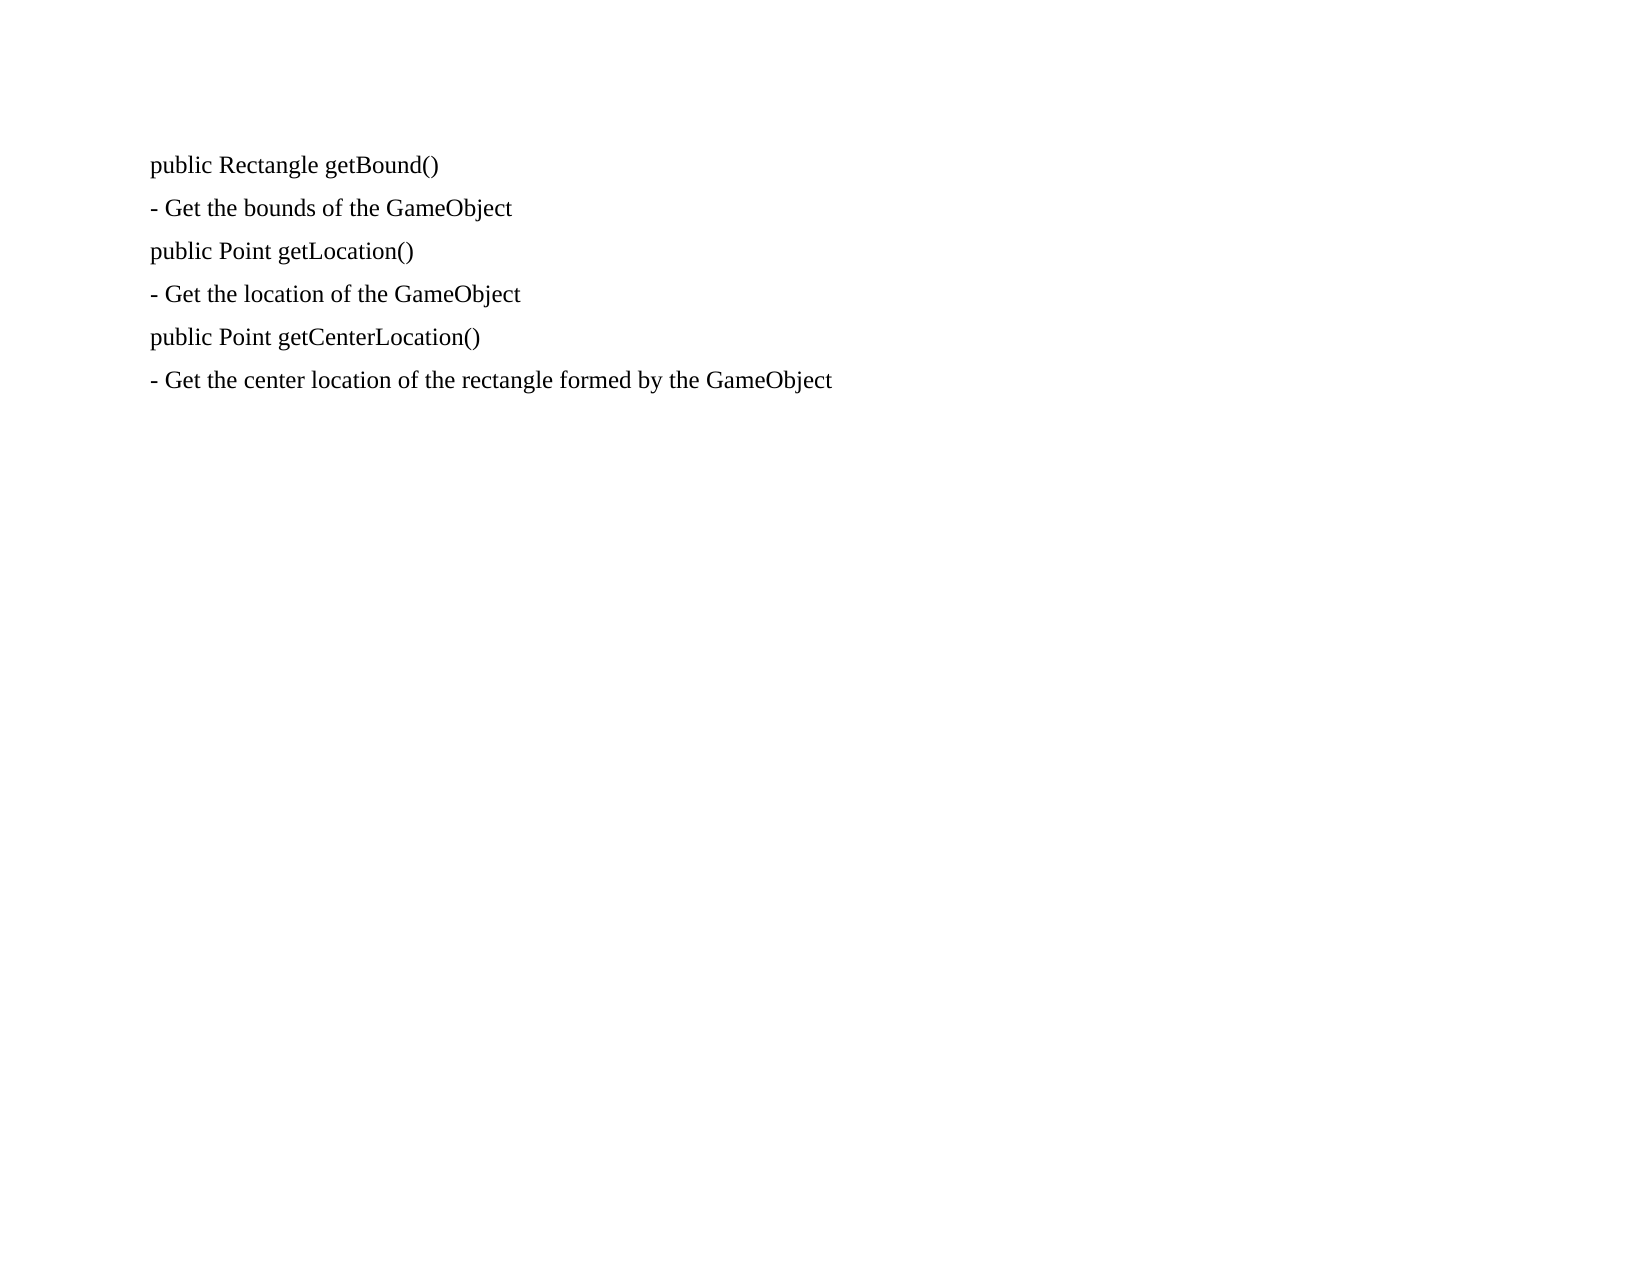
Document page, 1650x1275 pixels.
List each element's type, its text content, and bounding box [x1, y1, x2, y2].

text public Rectangle getBound() [150, 150, 1500, 179]
text - Get the bounds of the GameObject [150, 193, 1500, 222]
text public Point getLocation() [150, 236, 1500, 265]
text - Get the center location of the rectangle formed by the GameObject [150, 366, 1500, 394]
text public Point getCenterLocation() [150, 322, 1500, 351]
text - Get the location of the GameObject [150, 279, 1500, 308]
